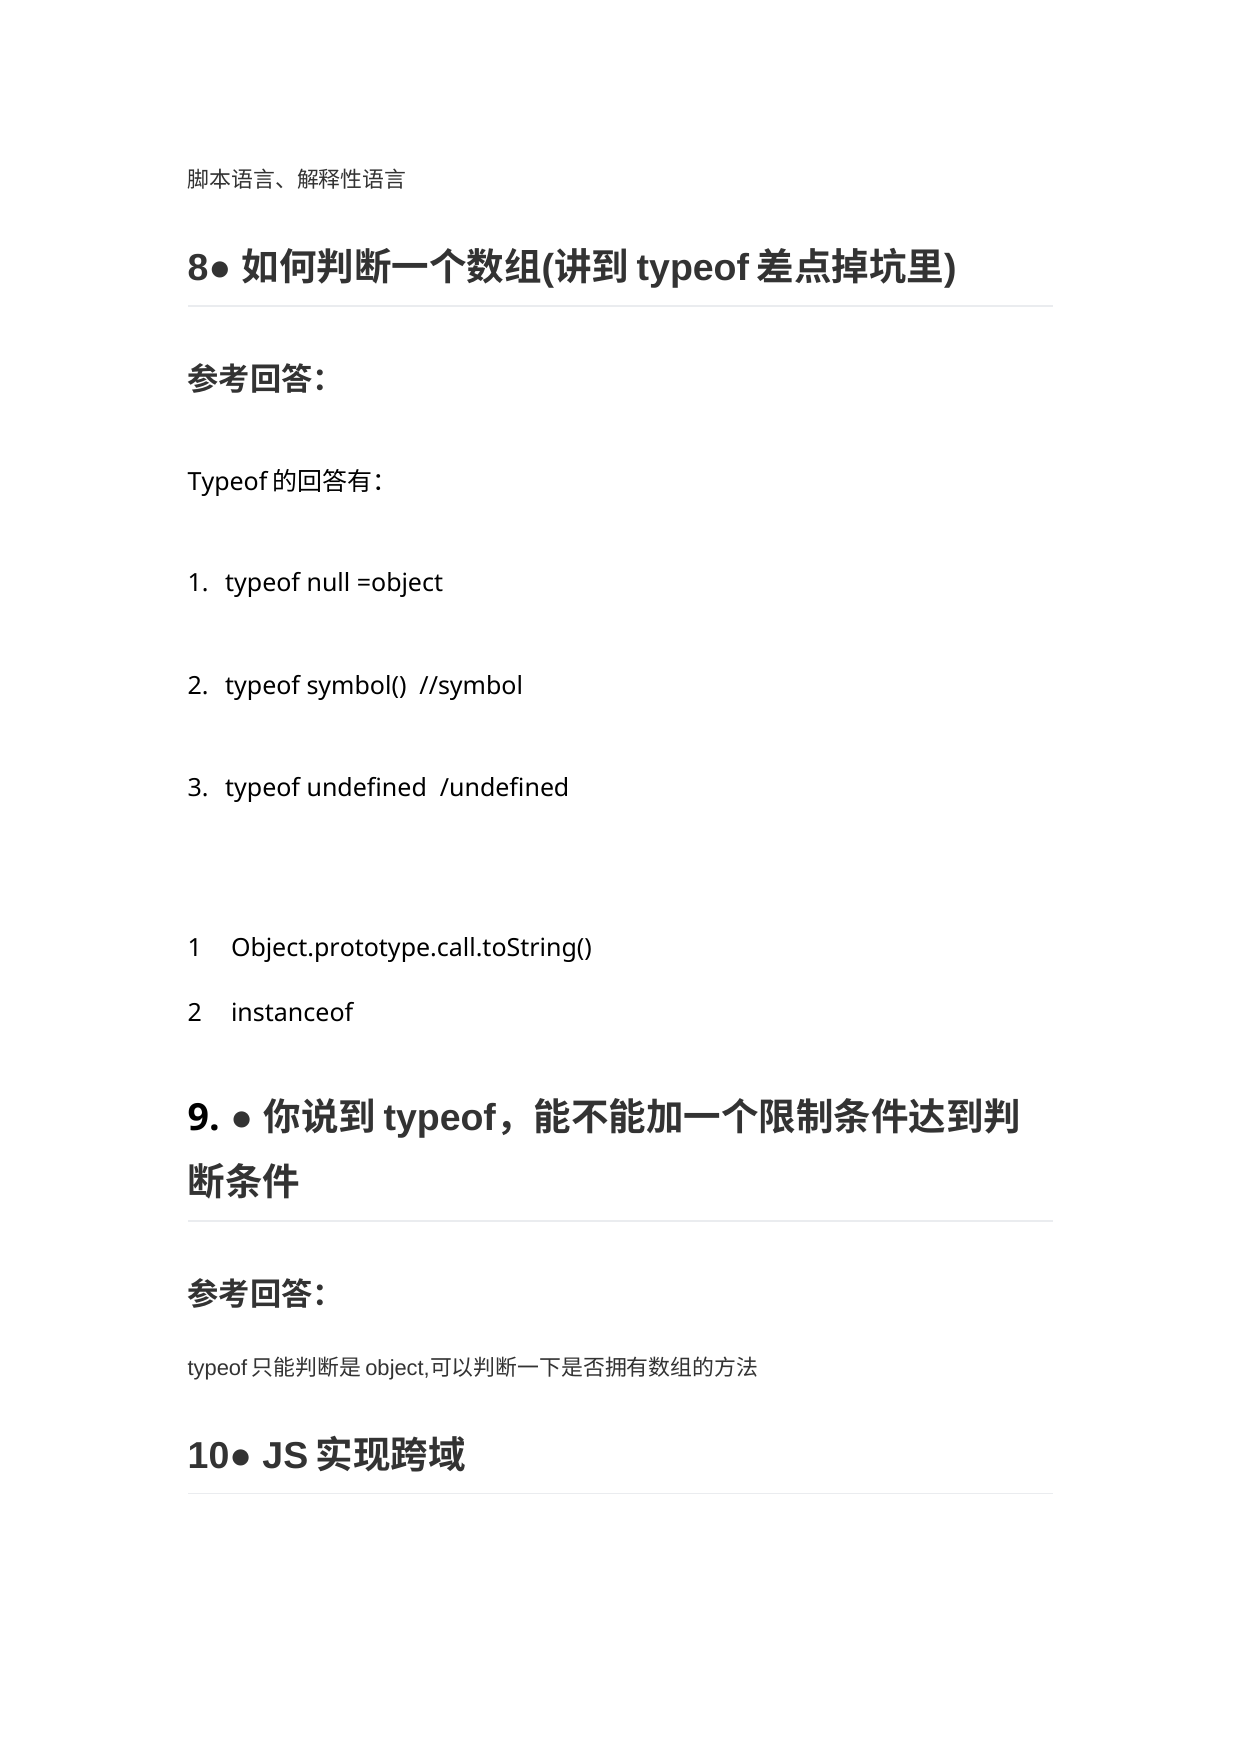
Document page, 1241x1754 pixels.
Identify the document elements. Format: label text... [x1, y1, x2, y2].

text 8● 如何判断一个数组(讲到typeof差点掉坑里) [187, 232, 1053, 307]
text 脚本语言、解释性语言 [187, 162, 1053, 194]
text typeof只能判断是object,可以判断一下是否拥有数组的方法 [187, 1349, 1053, 1382]
table_header 1 2 [188, 914, 231, 1044]
table_header Object.prototype.call.toString() instanceof [231, 914, 1240, 1044]
list typeof null =object [187, 549, 1053, 614]
list typeof symbol() //symbol [187, 652, 1053, 717]
list typeof undefined /undefined [187, 754, 1053, 819]
text 10● JS实现跨域 [187, 1419, 1053, 1494]
text 参考回答： [187, 1259, 1053, 1324]
subtitle 9. ● 你说到typeof，能不能加一个限制条件达到判断条件 [187, 1082, 1053, 1222]
text Typeof的回答有： [187, 447, 1053, 512]
text 参考回答： [187, 344, 1053, 409]
